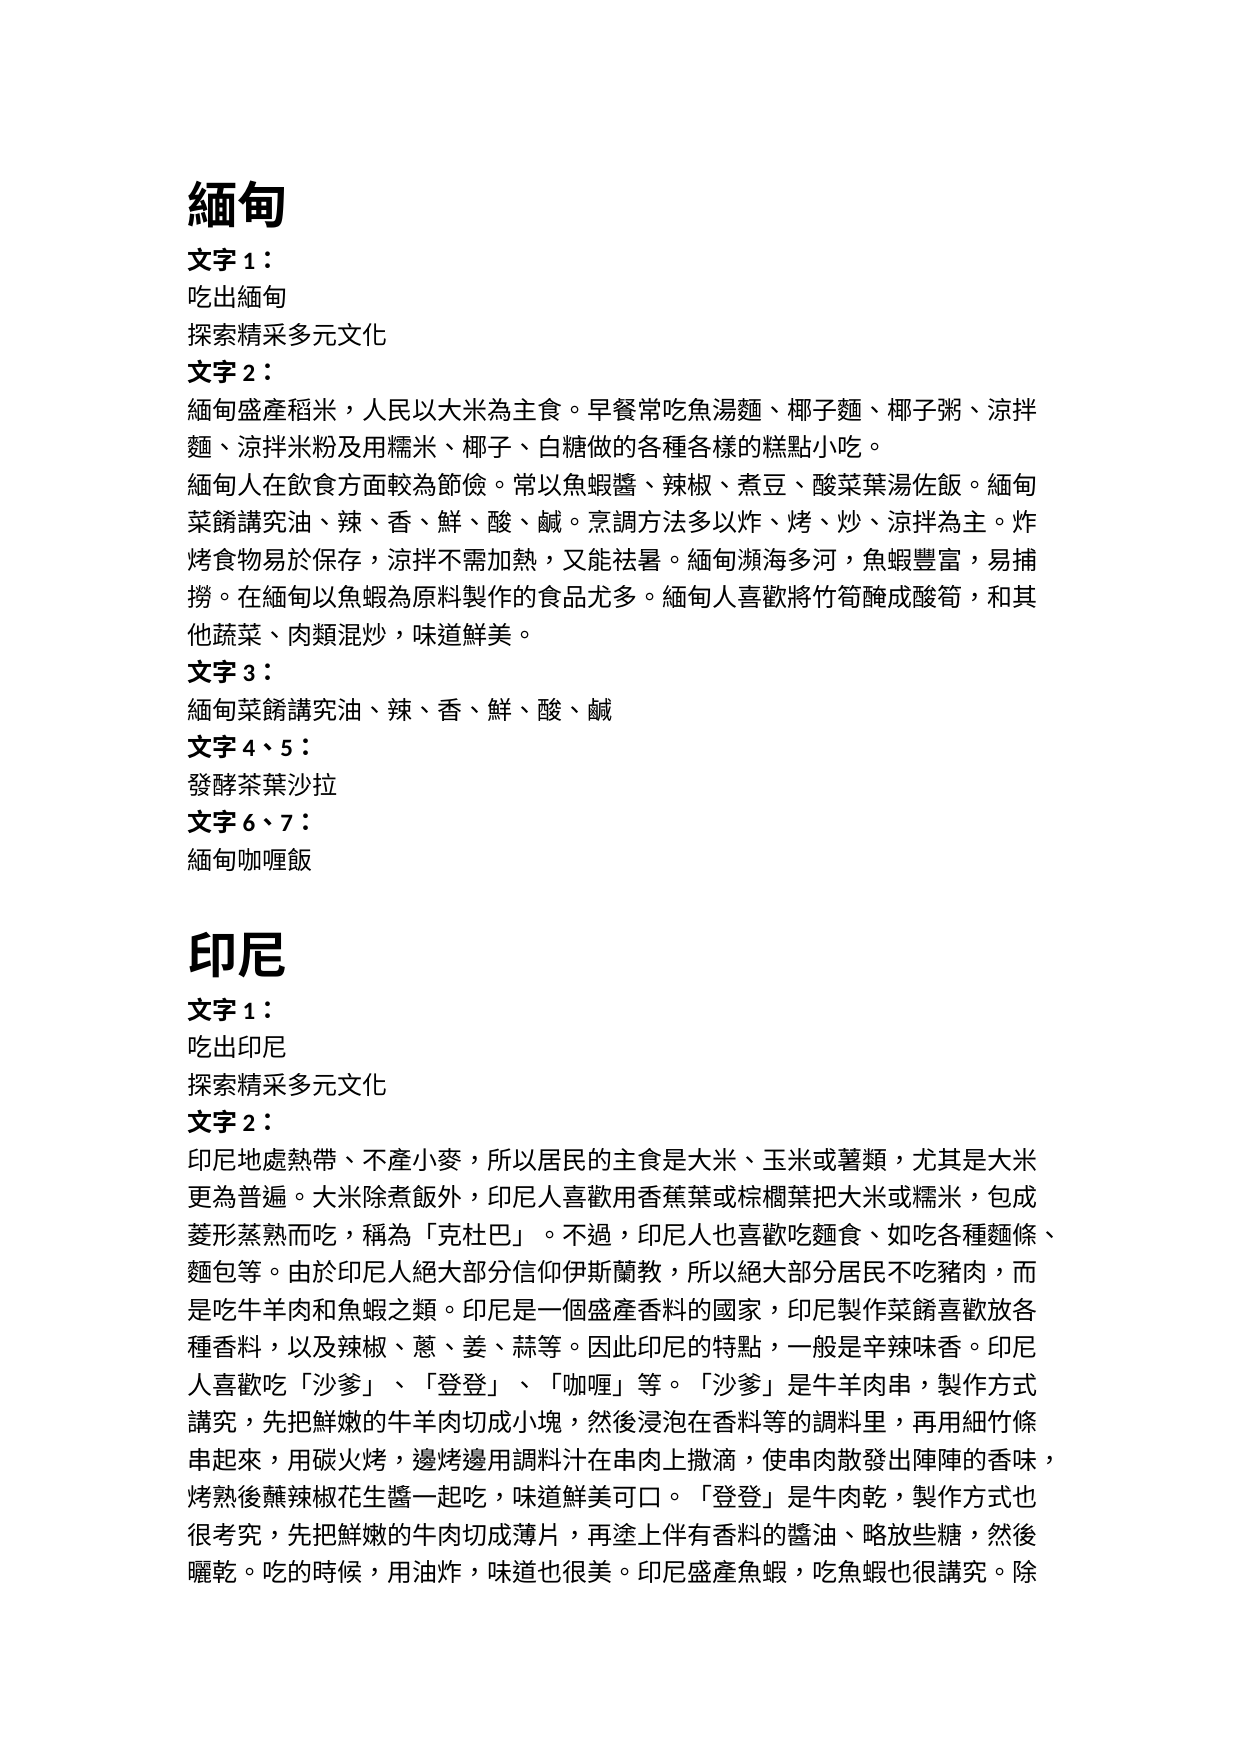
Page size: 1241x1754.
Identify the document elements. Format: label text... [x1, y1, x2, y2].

text 文字1： [187, 989, 1053, 1027]
text 文字2： [187, 352, 1053, 389]
text 緬甸盛產稻米，人民以大米為主食。早餐常吃魚湯麵、椰子麵、椰子粥、涼拌麵、涼拌米粉及用糯米、椰子、白糖做的各種各樣的糕點小吃。 [187, 389, 1053, 464]
text 緬甸咖喱飯 [187, 839, 1053, 877]
text 緬甸 [187, 164, 1053, 239]
text 發酵茶葉沙拉 [187, 764, 1053, 802]
text 吃出緬甸 [187, 277, 1053, 314]
text 文字1： [187, 239, 1053, 277]
text 吃出印尼 [187, 1027, 1053, 1064]
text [187, 1139, 1053, 1589]
text 緬甸人在飲食方面較為節儉。常以魚蝦醬、辣椒、煮豆、酸菜葉湯佐飯。緬甸菜餚講究油、辣、香、鮮、酸、鹹。烹調方法多以炸、烤、炒、涼拌為主。炸烤食物易於保存，涼拌不需加熱，又能祛暑。緬甸瀕海多河，魚蝦豐富，易捕撈。在緬甸以魚蝦為原料製作的食品尤多。緬甸人喜歡將竹筍醃成酸筍，和其他蔬菜、肉類混炒，味道鮮美。 [187, 464, 1053, 652]
text 印尼 [187, 914, 1053, 989]
text 探索精采多元文化 [187, 1064, 1053, 1102]
text 文字4、5： [187, 727, 1053, 764]
text 探索精采多元文化 [187, 314, 1053, 352]
text 文字2： [187, 1102, 1053, 1139]
text 文字6、7： [187, 802, 1053, 839]
text 文字3： [187, 652, 1053, 689]
text 緬甸菜餚講究油、辣、香、鮮、酸、鹹 [187, 689, 1053, 727]
